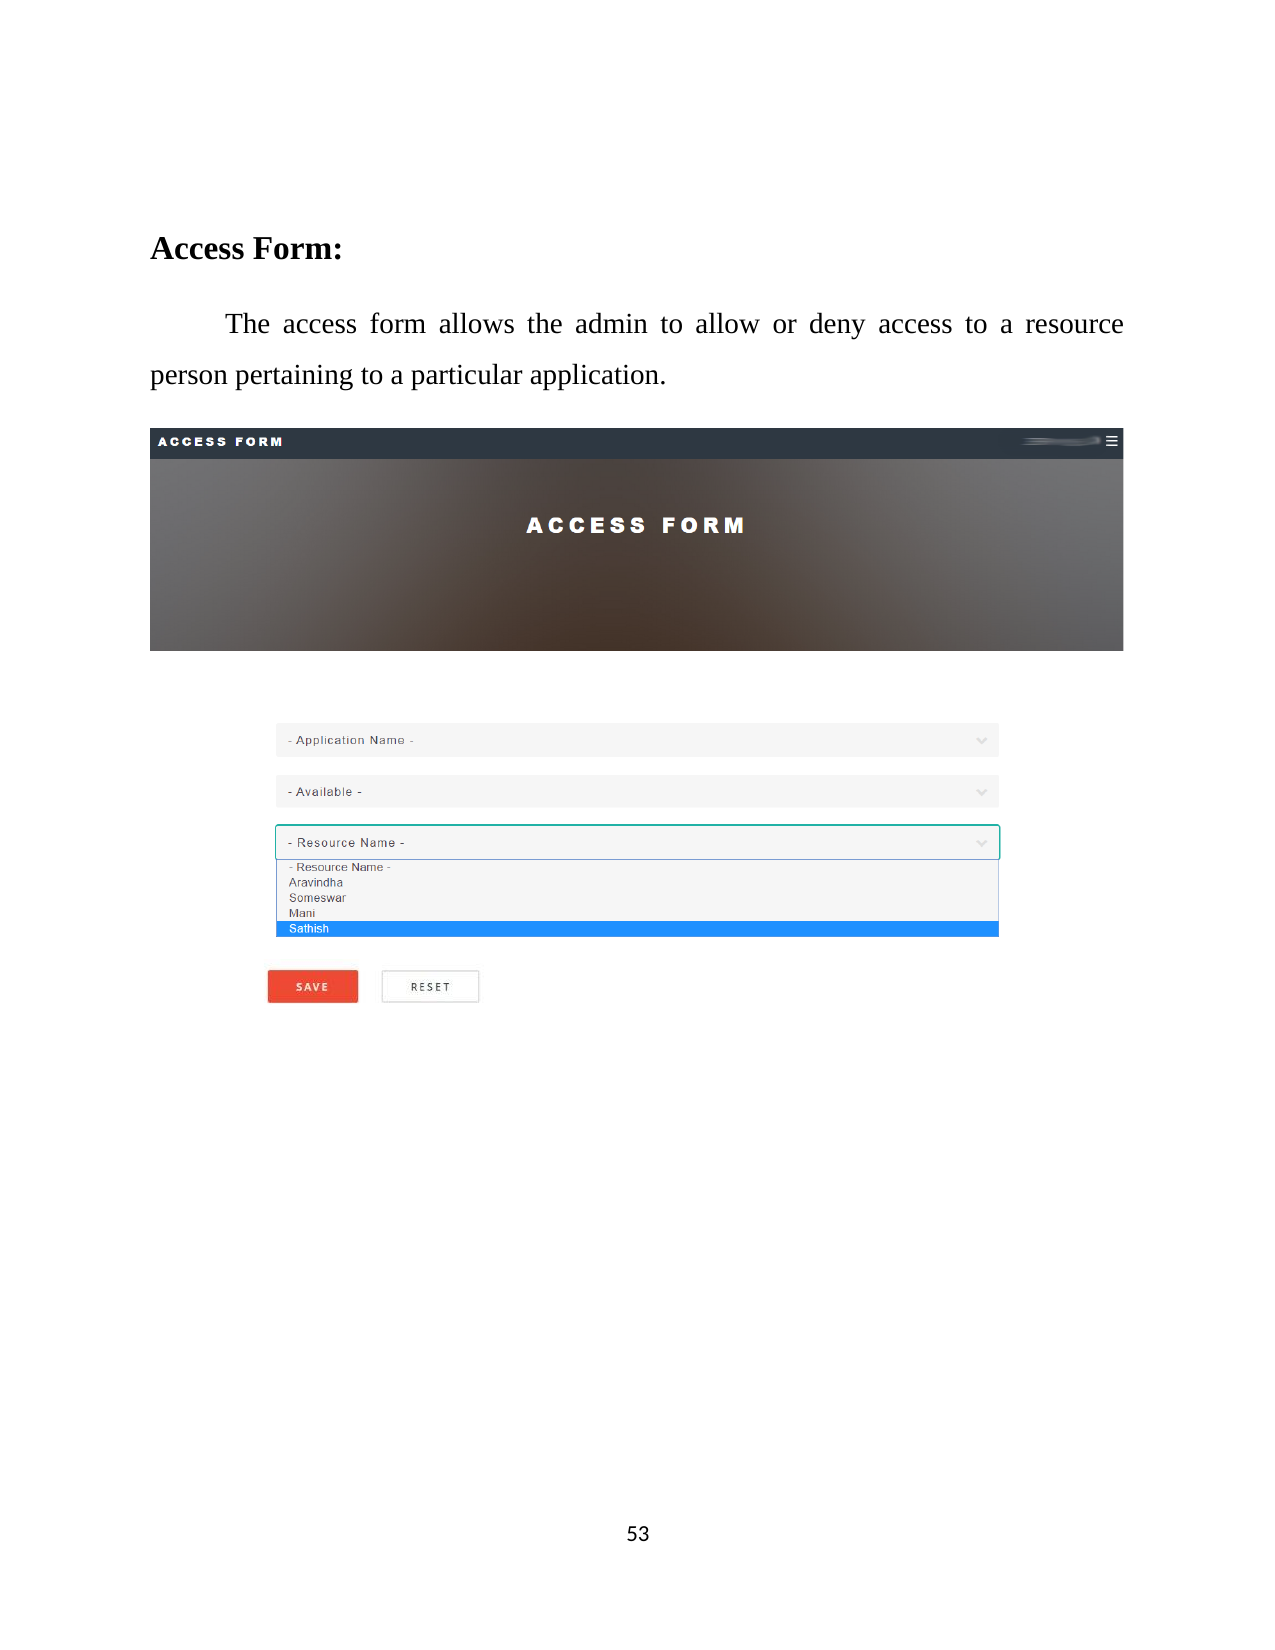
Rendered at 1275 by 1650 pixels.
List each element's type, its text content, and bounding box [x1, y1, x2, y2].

text The access form allows the admin to allow or deny access to a resource person pertaining to a particular application. [150, 307, 1125, 391]
text Access Form: [150, 228, 1125, 267]
picture [150, 959, 1124, 1027]
picture [150, 428, 1124, 946]
